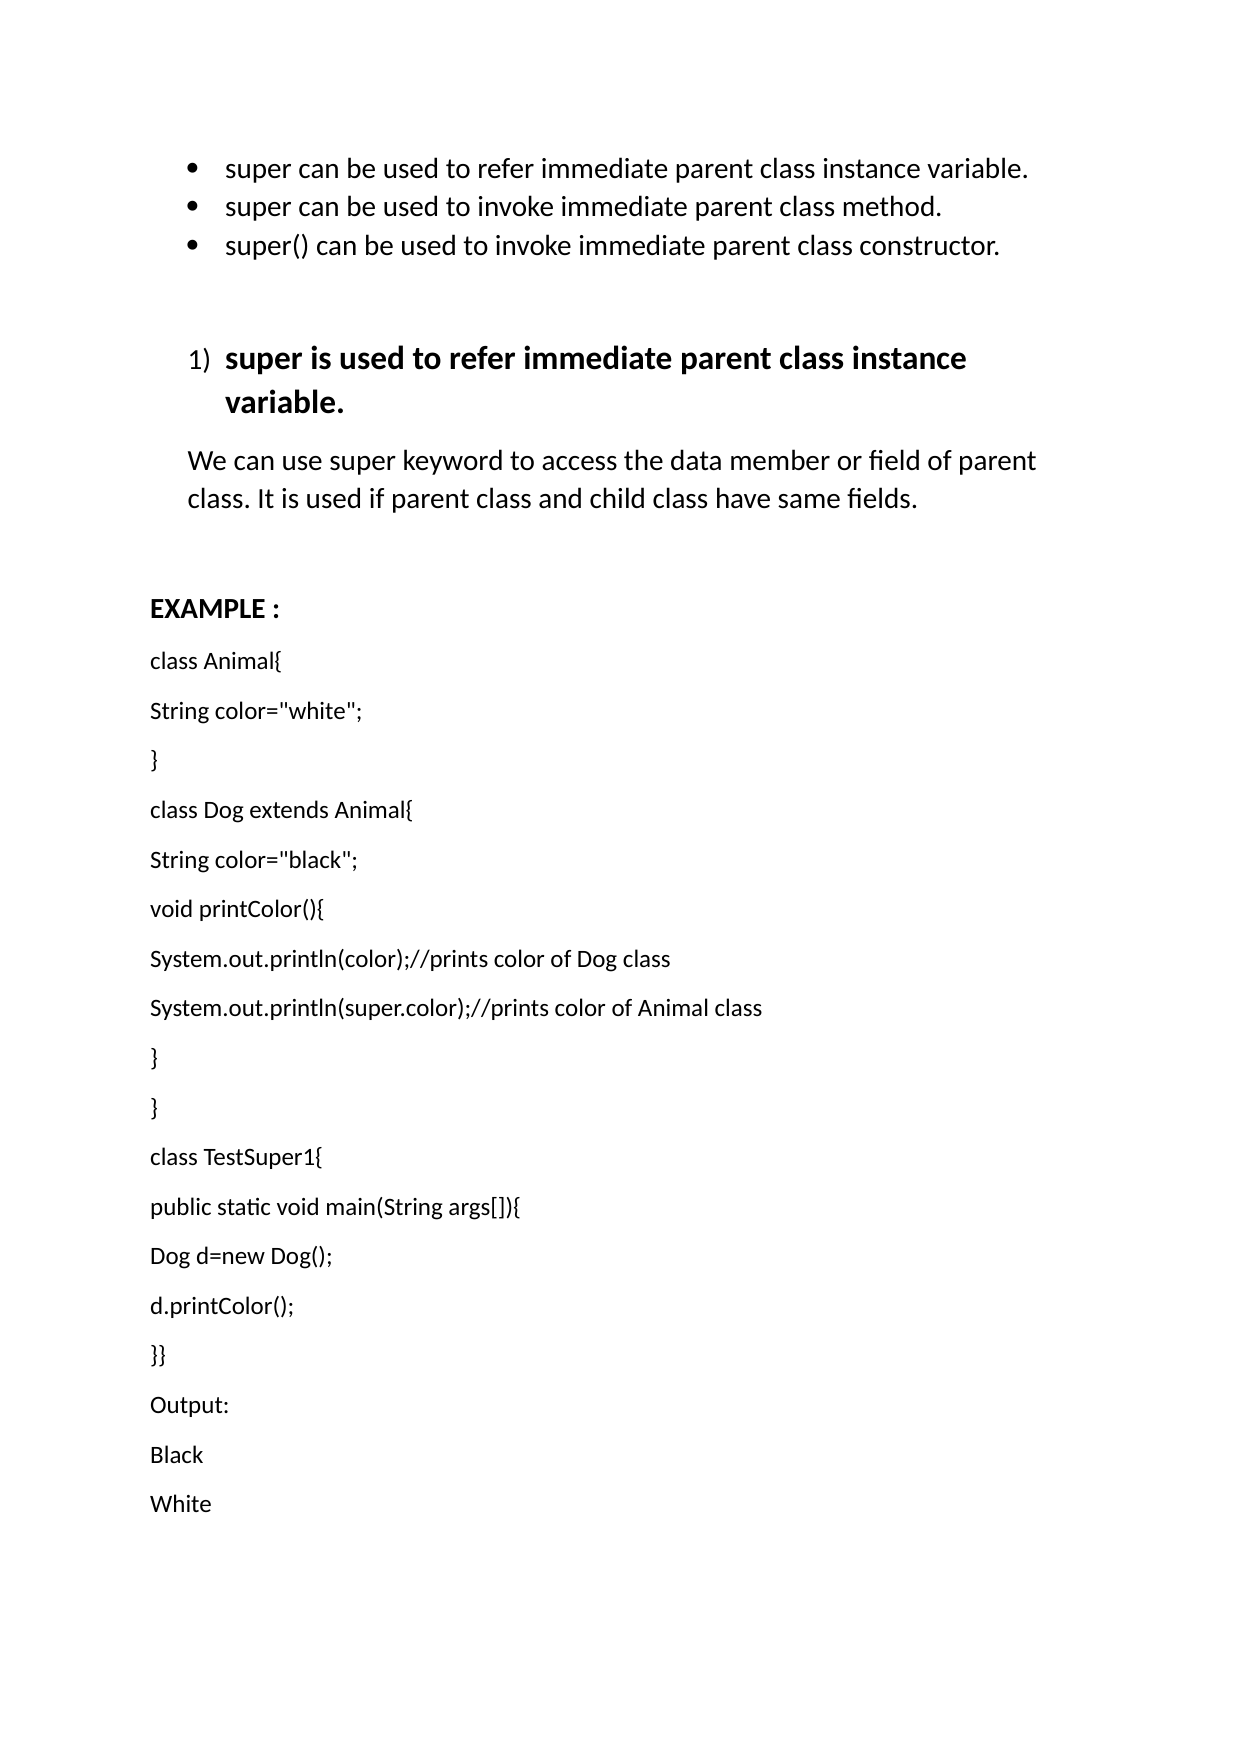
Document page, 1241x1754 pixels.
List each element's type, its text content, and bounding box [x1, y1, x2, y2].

text class Animal{ [150, 645, 1090, 676]
list super() can be used to invoke immediate parent class constructor. [187, 227, 1090, 262]
text } [150, 1042, 1090, 1073]
text void printColor(){ [150, 893, 1090, 924]
text String color="white"; [150, 695, 1090, 726]
text Output: [150, 1389, 1090, 1420]
list super is used to refer immediate parent class instance variable. [187, 337, 1090, 422]
text } [150, 744, 1090, 775]
text White [150, 1488, 1090, 1549]
text String color="black"; [150, 844, 1090, 874]
text EXAMPLE : [150, 590, 1090, 626]
text } [150, 1092, 1090, 1122]
text Black [150, 1439, 1090, 1469]
text class Dog extends Animal{ [150, 794, 1090, 825]
text d.printColor(); [150, 1290, 1090, 1321]
list super can be used to invoke immediate parent class method. [187, 188, 1090, 224]
text We can use super keyword to access the data member or field of parent class. It is used if parent class and child class have same fields. [187, 442, 1090, 516]
text Dog d=new Dog(); [150, 1240, 1090, 1271]
text System.out.println(color);//prints color of Dog class [150, 943, 1090, 973]
text public static void main(String args[]){ [150, 1191, 1090, 1221]
text System.out.println(super.color);//prints color of Animal class [150, 992, 1090, 1023]
list super can be used to refer immediate parent class instance variable. [187, 150, 1090, 186]
text class TestSuper1{ [150, 1141, 1090, 1172]
text }} [150, 1339, 1090, 1370]
